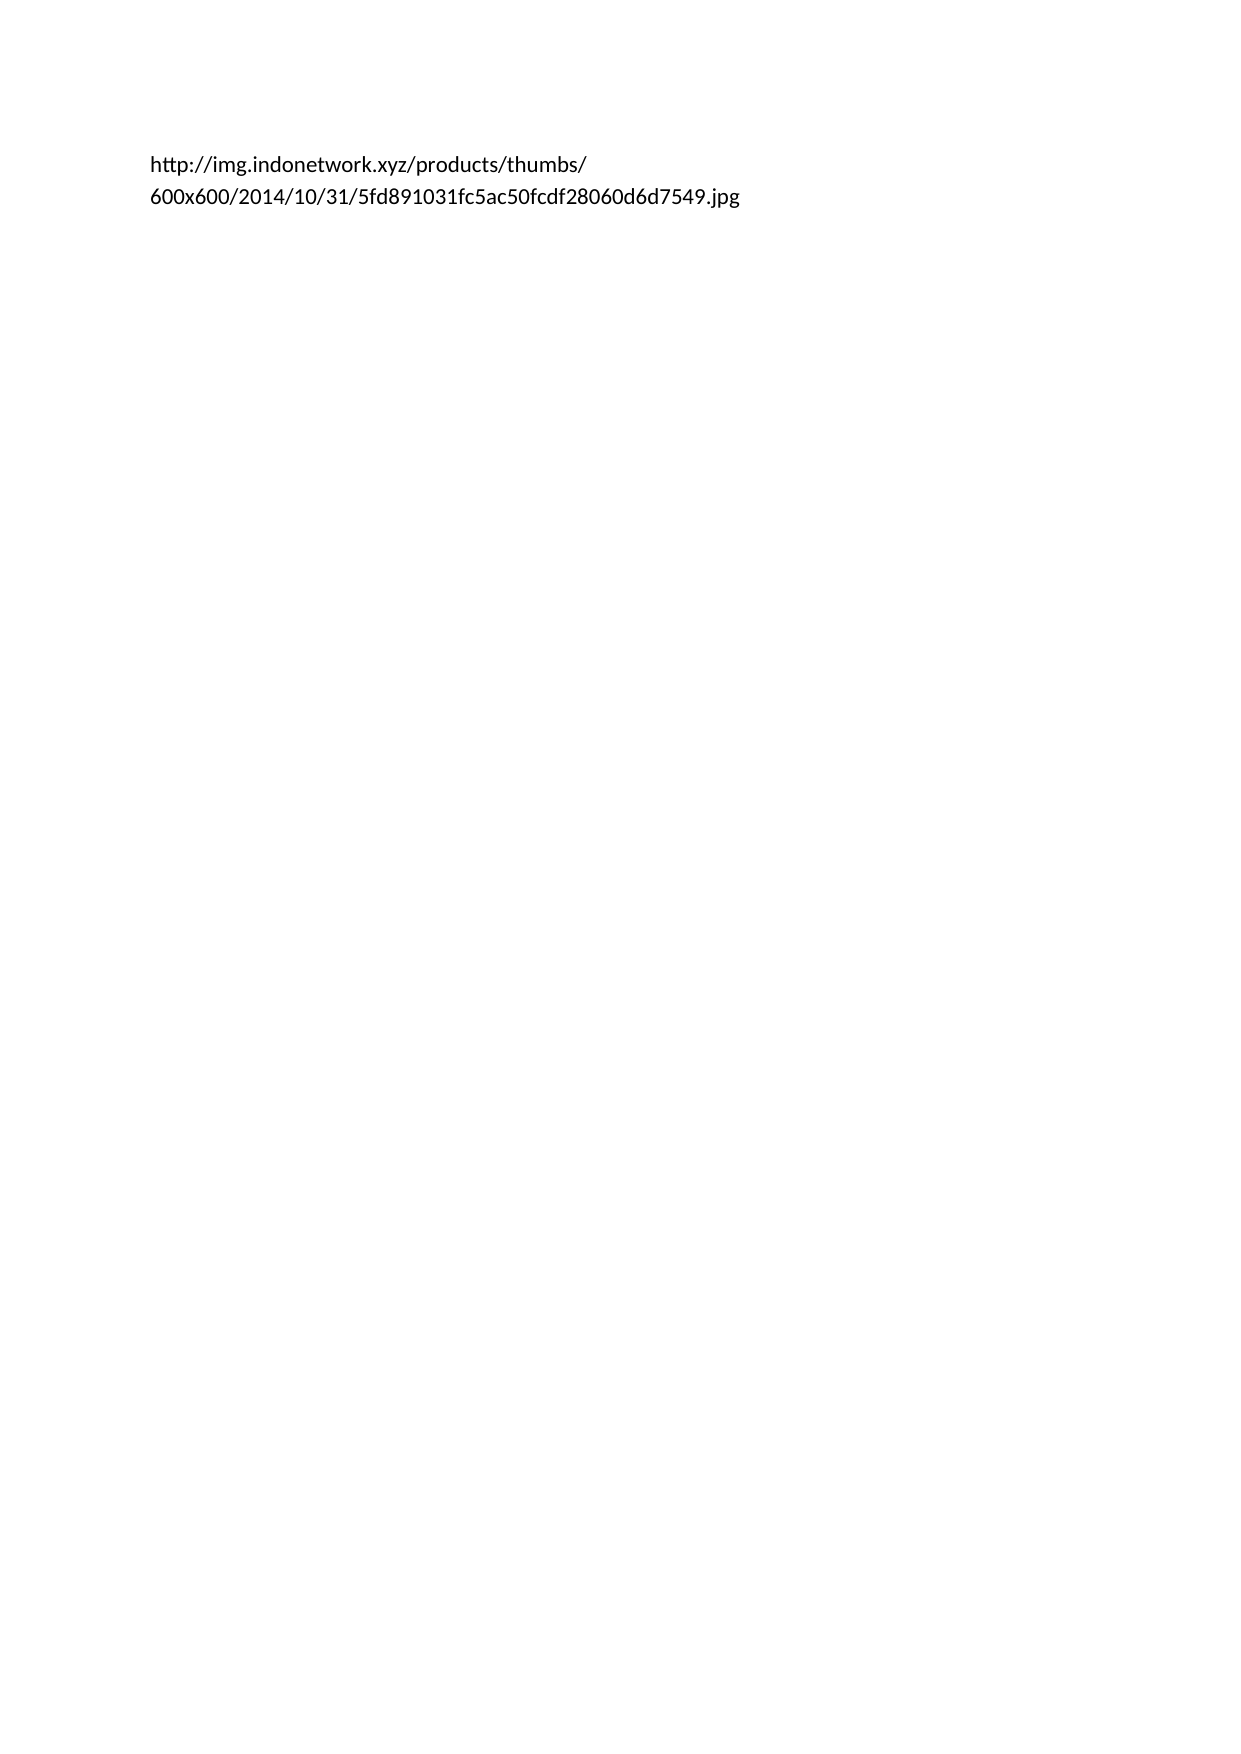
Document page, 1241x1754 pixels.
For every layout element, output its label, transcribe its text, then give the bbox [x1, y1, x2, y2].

text http://img.indonetwork.xyz/products/thumbs/600x600/2014/10/31/5fd891031fc5ac50fcdf28060d6d7549.jpg [150, 150, 1090, 210]
